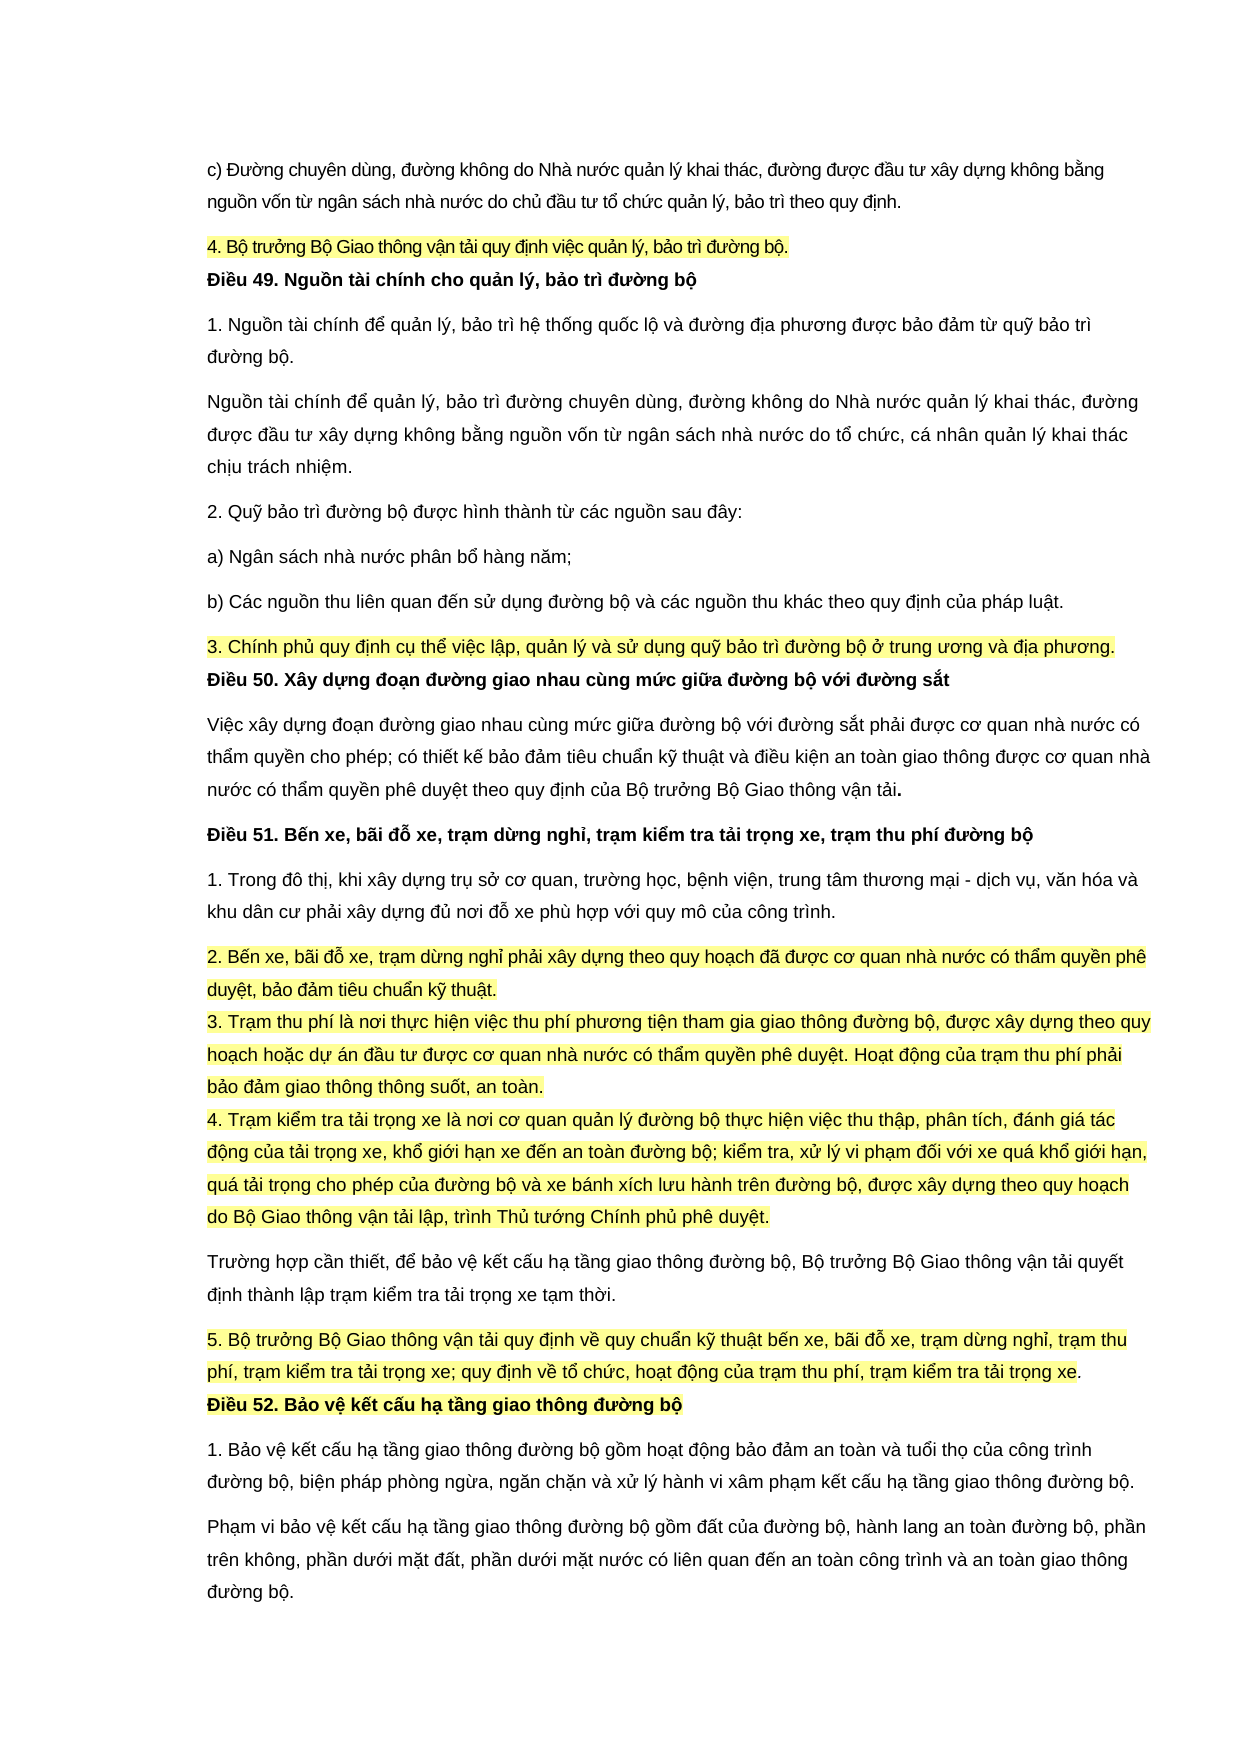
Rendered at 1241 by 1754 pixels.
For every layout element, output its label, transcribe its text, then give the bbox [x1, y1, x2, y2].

text Nguồn tài chính để quản lý, bảo trì đường chuyên dùng, đường không do Nhà nước quản lý khai thác, đường được đầu tư xây dựng không bằng nguồn vốn từ ngân sách nhà nước do tổ chức, cá nhân quản lý khai thác chịu trách nhiệm. [207, 380, 1152, 478]
text 2. Bến xe, bãi đỗ xe, trạm dừng nghỉ phải xây dựng theo quy hoạch đã được cơ quan nhà nước có thẩm quyền phê duyệt, bảo đảm tiêu chuẩn kỹ thuật. [207, 935, 1152, 1000]
text Việc xây dựng đoạn đường giao nhau cùng mức giữa đường bộ với đường sắt phải được cơ quan nhà nước có thẩm quyền cho phép; có thiết kế bảo đảm tiêu chuẩn kỹ thuật và điều kiện an toàn giao thông được cơ quan nhà nước có thẩm quyền phê duyệt theo quy định của Bộ trưởng Bộ Giao thông vận tải. [207, 703, 1152, 800]
text 4. Bộ trưởng Bộ Giao thông vận tải quy định việc quản lý, bảo trì đường bộ. [207, 225, 1152, 258]
text Điều 50. Xây dựng đoạn đường giao nhau cùng mức giữa đường bộ với đường sắt [207, 658, 1152, 690]
text 1. Nguồn tài chính để quản lý, bảo trì hệ thống quốc lộ và đường địa phương được bảo đảm từ quỹ bảo trì đường bộ. [207, 303, 1152, 368]
text Điều 52. Bảo vệ kết cấu hạ tầng giao thông đường bộ [207, 1383, 1152, 1415]
text a) Ngân sách nhà nước phân bổ hàng năm; [207, 535, 1152, 568]
text 3. Trạm thu phí là nơi thực hiện việc thu phí phương tiện tham gia giao thông đường bộ, được xây dựng theo quy hoạch hoặc dự án đầu tư được cơ quan nhà nước có thẩm quyền phê duyệt. Hoạt động của trạm thu phí phải bảo đảm giao thông thông suốt, an toàn. [207, 1000, 1152, 1098]
text Điều 51. Bến xe, bãi đỗ xe, trạm dừng nghỉ, trạm kiểm tra tải trọng xe, trạm thu phí đường bộ [207, 813, 1152, 845]
text 2. Quỹ bảo trì đường bộ được hình thành từ các nguồn sau đây: [207, 490, 1152, 523]
text c) Đường chuyên dùng, đường không do Nhà nước quản lý khai thác, đường được đầu tư xây dựng không bằng nguồn vốn từ ngân sách nhà nước do chủ đầu tư tổ chức quản lý, bảo trì theo quy định. [207, 148, 1152, 213]
text Phạm vi bảo vệ kết cấu hạ tầng giao thông đường bộ gồm đất của đường bộ, hành lang an toàn đường bộ, phần trên không, phần dưới mặt đất, phần dưới mặt nước có liên quan đến an toàn công trình và an toàn giao thông đường bộ. [207, 1505, 1152, 1603]
text 1. Trong đô thị, khi xây dựng trụ sở cơ quan, trường học, bệnh viện, trung tâm thương mại - dịch vụ, văn hóa và khu dân cư phải xây dựng đủ nơi đỗ xe phù hợp với quy mô của công trình. [207, 858, 1152, 923]
text Trường hợp cần thiết, để bảo vệ kết cấu hạ tầng giao thông đường bộ, Bộ trưởng Bộ Giao thông vận tải quyết định thành lập trạm kiểm tra tải trọng xe tạm thời. [207, 1240, 1152, 1305]
text 1. Bảo vệ kết cấu hạ tầng giao thông đường bộ gồm hoạt động bảo đảm an toàn và tuổi thọ của công trình đường bộ, biện pháp phòng ngừa, ngăn chặn và xử lý hành vi xâm phạm kết cấu hạ tầng giao thông đường bộ. [207, 1428, 1152, 1493]
text 5. Bộ trưởng Bộ Giao thông vận tải quy định về quy chuẩn kỹ thuật bến xe, bãi đỗ xe, trạm dừng nghỉ, trạm thu phí, trạm kiểm tra tải trọng xe; quy định về tổ chức, hoạt động của trạm thu phí, trạm kiểm tra tải trọng xe. [207, 1318, 1152, 1383]
text b) Các nguồn thu liên quan đến sử dụng đường bộ và các nguồn thu khác theo quy định của pháp luật. [207, 580, 1152, 613]
text 3. Chính phủ quy định cụ thể việc lập, quản lý và sử dụng quỹ bảo trì đường bộ ở trung ương và địa phương. [207, 625, 1152, 658]
text Điều 49. Nguồn tài chính cho quản lý, bảo trì đường bộ [207, 258, 1152, 290]
text 4. Trạm kiểm tra tải trọng xe là nơi cơ quan quản lý đường bộ thực hiện việc thu thập, phân tích, đánh giá tác động của tải trọng xe, khổ giới hạn xe đến an toàn đường bộ; kiểm tra, xử lý vi phạm đối với xe quá khổ giới hạn, quá tải trọng cho phép của đường bộ và xe bánh xích lưu hành trên đường bộ, được xây dựng theo quy hoạch do Bộ Giao thông vận tải lập, trình Thủ tướng Chính phủ phê duyệt. [207, 1098, 1152, 1228]
